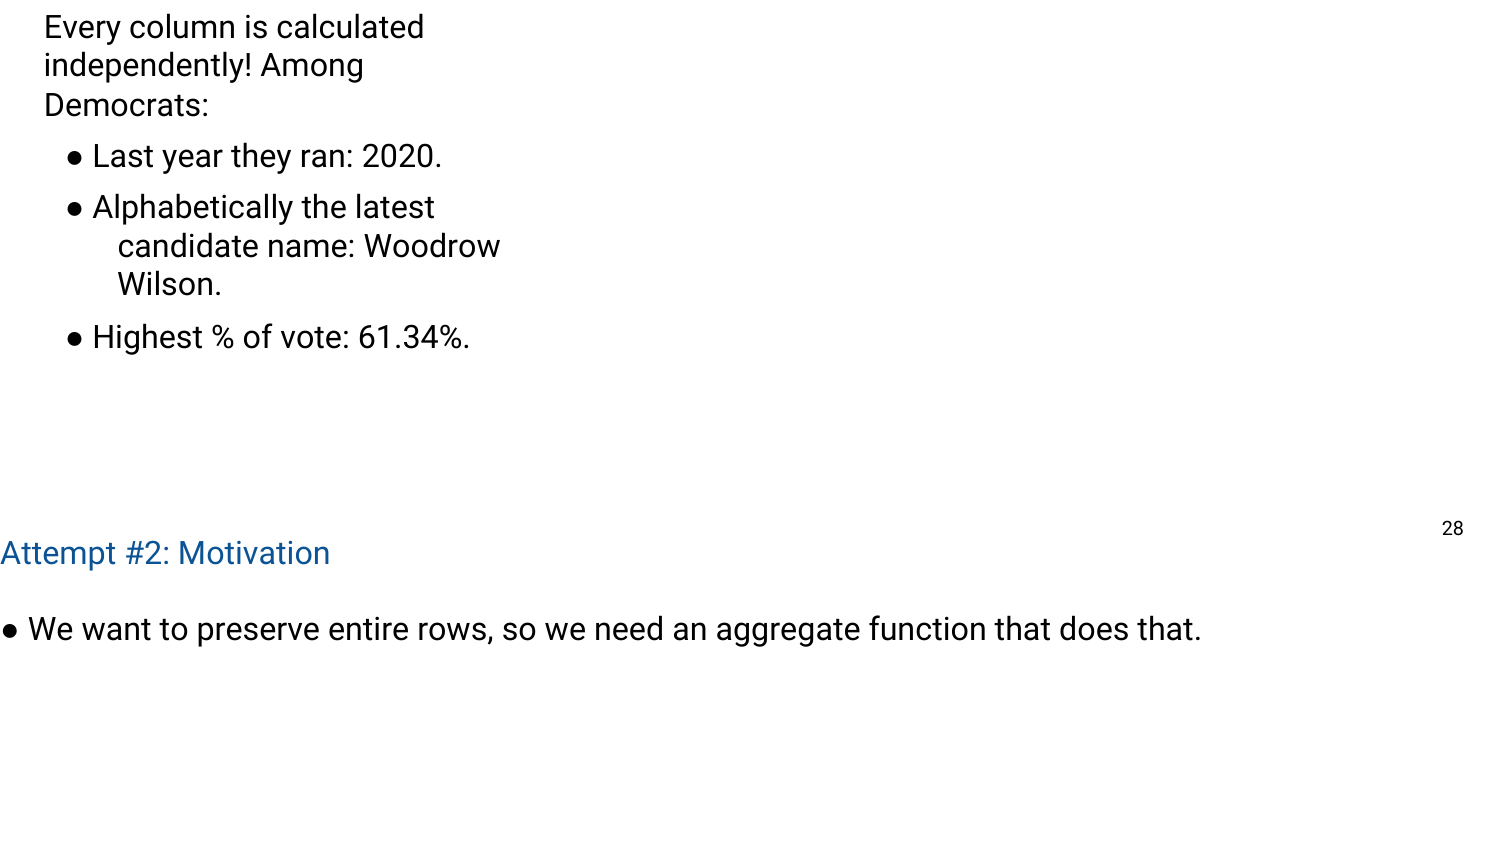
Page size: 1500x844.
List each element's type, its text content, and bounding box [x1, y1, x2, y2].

text independently! Among [43, 46, 1487, 84]
text Attempt #2: Motivation [0, 540, 1487, 571]
text candidate name: Woodrow [117, 227, 1487, 265]
text ● We want to preserve entire rows, so we need an aggregate function that does that. [0, 610, 1487, 648]
text 28 [0, 517, 1464, 540]
text Every column is calculated [44, 8, 1487, 46]
text ● Highest % of vote: 61.34%. [64, 319, 1487, 357]
text ● Alphabetically the latest [64, 188, 1487, 226]
text ● Last year they ran: 2020. [64, 138, 1487, 176]
text Democrats: [44, 87, 1487, 124]
text Wilson. [117, 266, 1487, 304]
